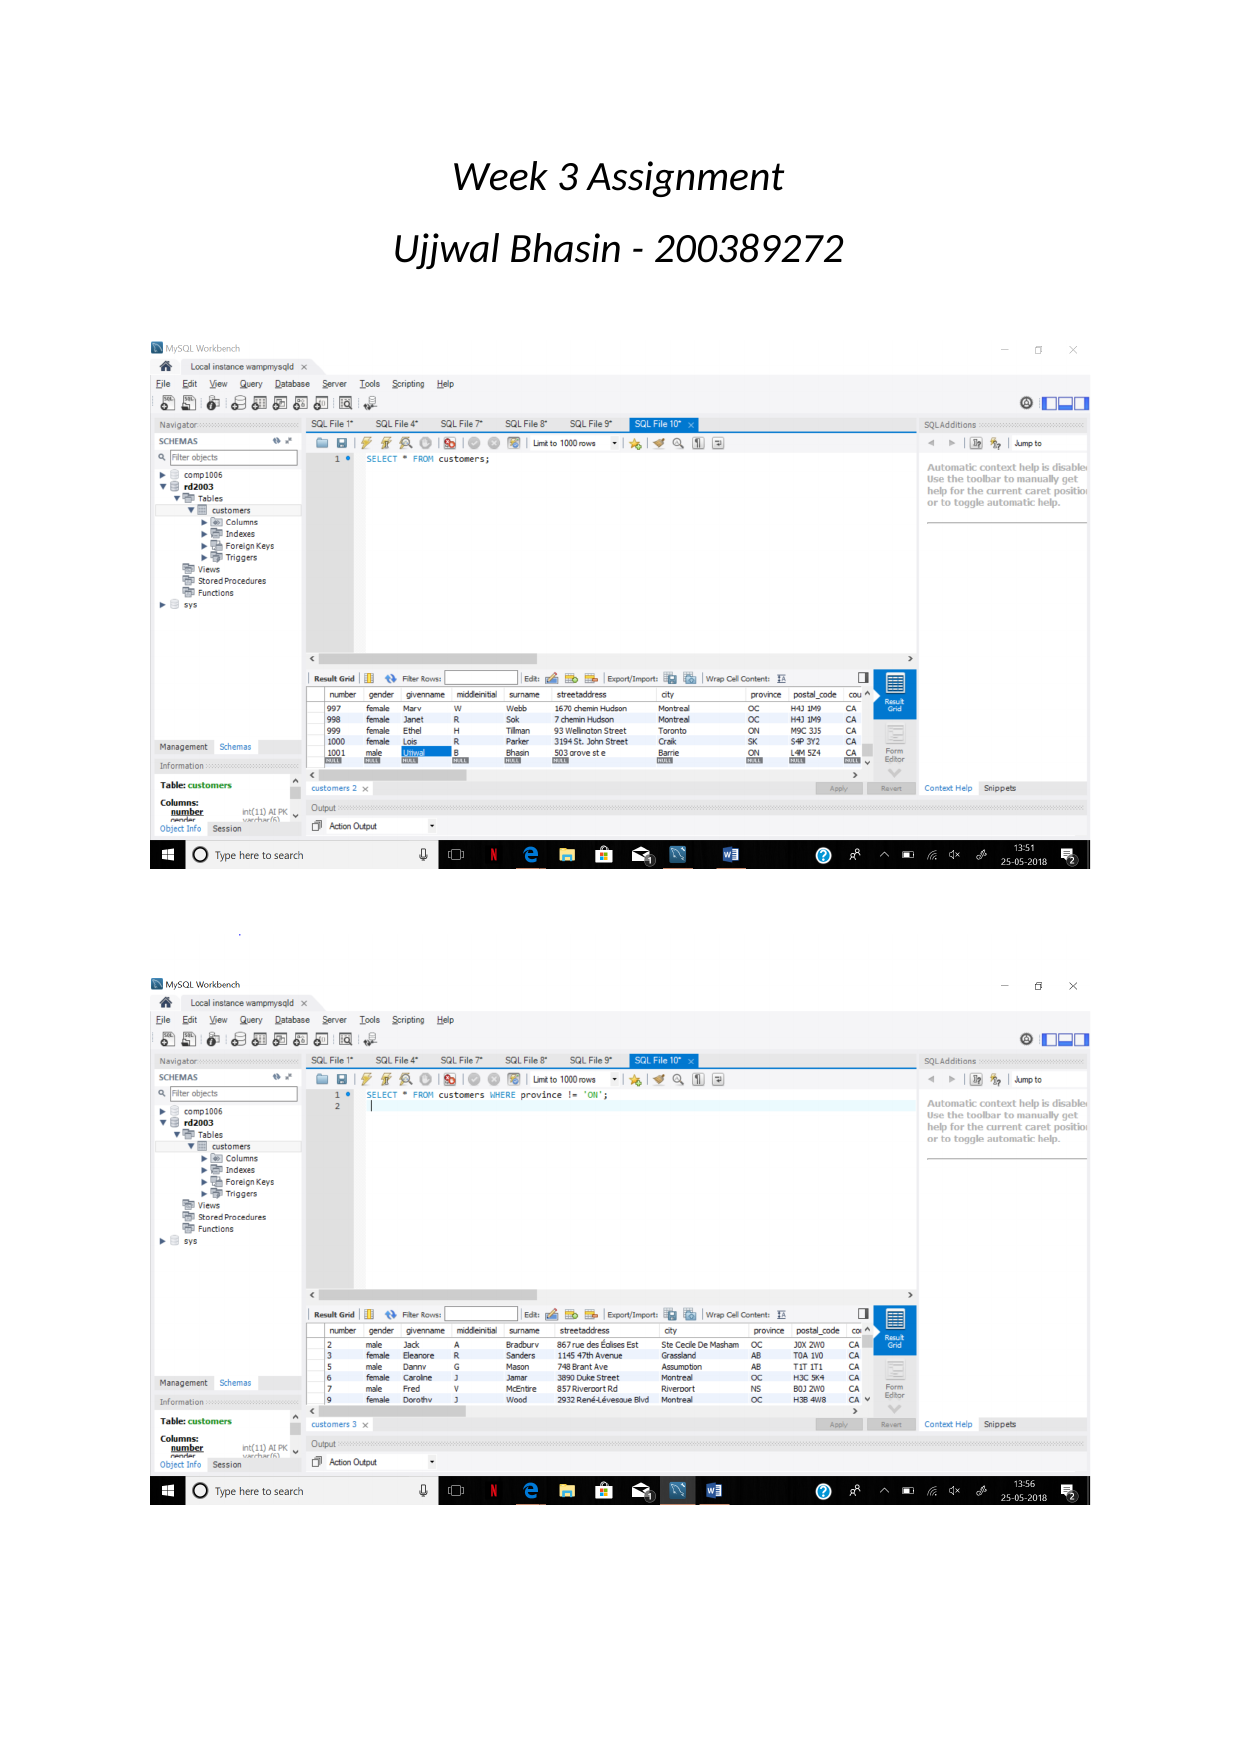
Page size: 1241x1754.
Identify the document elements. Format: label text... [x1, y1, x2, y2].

text Ujjwal Bhasin - 200389272 [150, 222, 1090, 272]
picture [150, 340, 1091, 869]
text Week 3 Assignment [150, 150, 1090, 201]
picture [150, 934, 1091, 1505]
